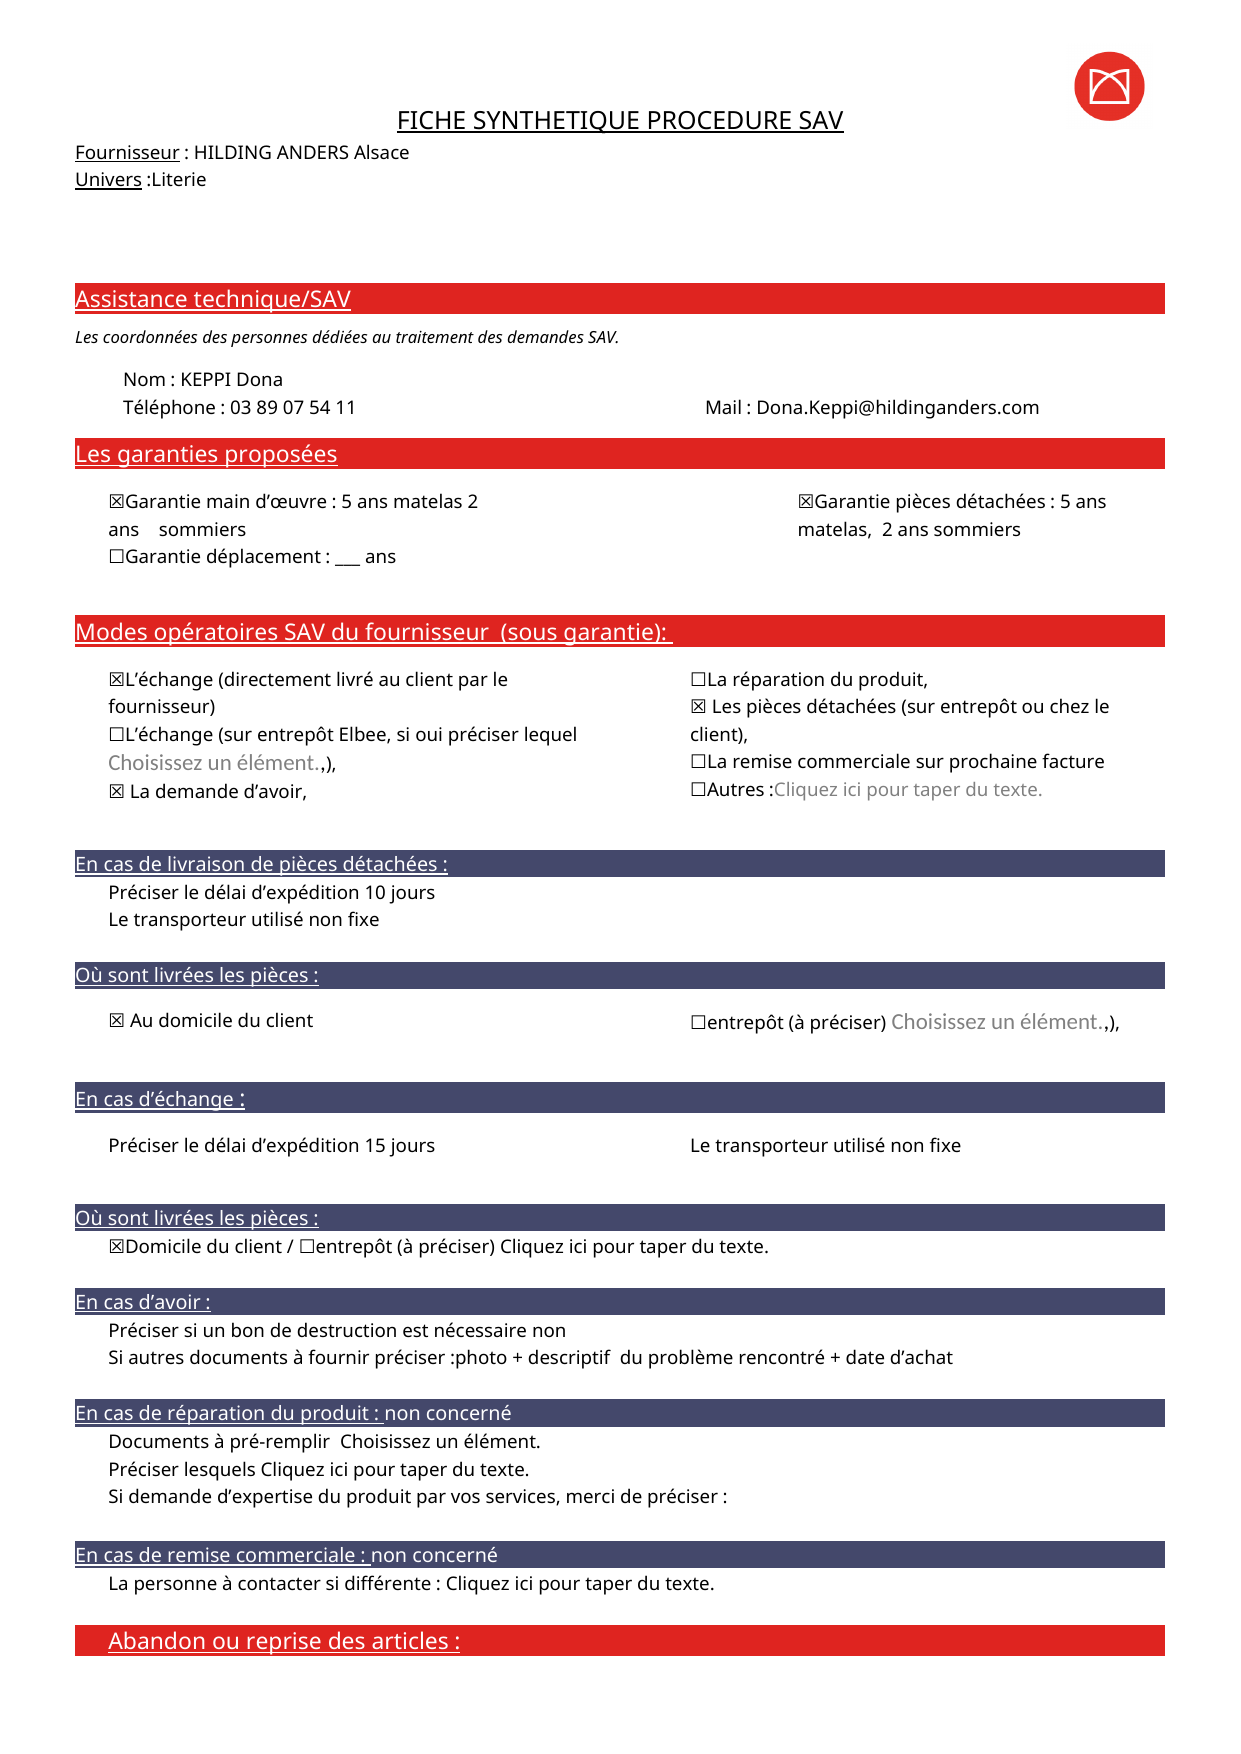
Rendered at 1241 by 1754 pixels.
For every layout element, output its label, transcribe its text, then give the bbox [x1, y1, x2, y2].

text La personne à contacter si différente : [75, 1570, 1165, 1596]
text Où sont livrées les pièces : [75, 1204, 1165, 1231]
text Préciser le délai d’expédition [75, 1132, 583, 1158]
text Documents à pré-remplir [75, 1429, 1165, 1454]
text Le transporteur utilisé non fixe [657, 1132, 1165, 1158]
text Si demande d’expertise du produit par vos services, merci de préciser : [75, 1484, 1165, 1509]
text Au domicile du client [108, 1007, 583, 1033]
text entrepôt (à préciser) ,), [690, 1007, 1165, 1036]
text L’échange (directement livré au client par le fournisseur) [108, 666, 583, 719]
text Domicile du client / entrepôt (à préciser) [75, 1233, 1165, 1258]
text En cas de livraison de pièces détachées : [75, 850, 1165, 877]
text Garantie déplacement : ___ ans [75, 544, 502, 569]
text Si autres documents à fournir préciser : [75, 1344, 1165, 1370]
text Où sont livrées les pièces : [75, 962, 1165, 989]
text La réparation du produit, [690, 666, 1165, 691]
text Préciser si un bon de destruction est nécessaire [75, 1317, 1165, 1343]
text Fournisseur : HILDING ANDERS Alsace [75, 139, 1165, 165]
text Préciser lesquels [75, 1456, 1165, 1482]
text Garantie pièces détachées : 5 ans matelas, 2 ans sommiers [797, 489, 1165, 542]
text Modes opératoires SAV du fournisseur (sous garantie): [75, 615, 1165, 647]
text L’échange (sur entrepôt Elbee, si oui préciser lequel ,), [108, 721, 583, 776]
text Les coordonnées des personnes dédiées au traitement des demandes SAV. [75, 326, 1165, 348]
list Téléphone : [123, 394, 583, 420]
text En cas de réparation du produit : non concerné [75, 1399, 1165, 1427]
text En cas d’échange : [75, 1082, 1165, 1113]
picture [1066, 43, 1153, 129]
text Abandon ou reprise des articles : [75, 1625, 1165, 1656]
text La demande d’avoir, [108, 778, 583, 804]
text La remise commerciale sur prochaine facture [690, 748, 1165, 774]
text En cas de remise commerciale : non concerné [75, 1541, 1165, 1568]
text Les garanties proposées [75, 438, 1165, 469]
text FICHE SYNTHETIQUE PROCEDURE SAV [75, 102, 1051, 137]
list Nom : [123, 367, 583, 392]
text Les pièces détachées (sur entrepôt ou chez le client), [690, 693, 1165, 746]
text Univers :Literie [75, 167, 1165, 192]
text Autres : [690, 776, 1165, 801]
text Assistance technique/SAV [75, 283, 1165, 314]
text En cas d’avoir : [75, 1288, 1165, 1315]
list Mail : [705, 394, 1165, 420]
text Préciser le délai d’expédition [108, 879, 1165, 905]
text Garantie main d’œuvre : 5 ans matelas 2 ans sommiers [108, 489, 502, 542]
text Le transporteur utilisé [108, 907, 1165, 932]
